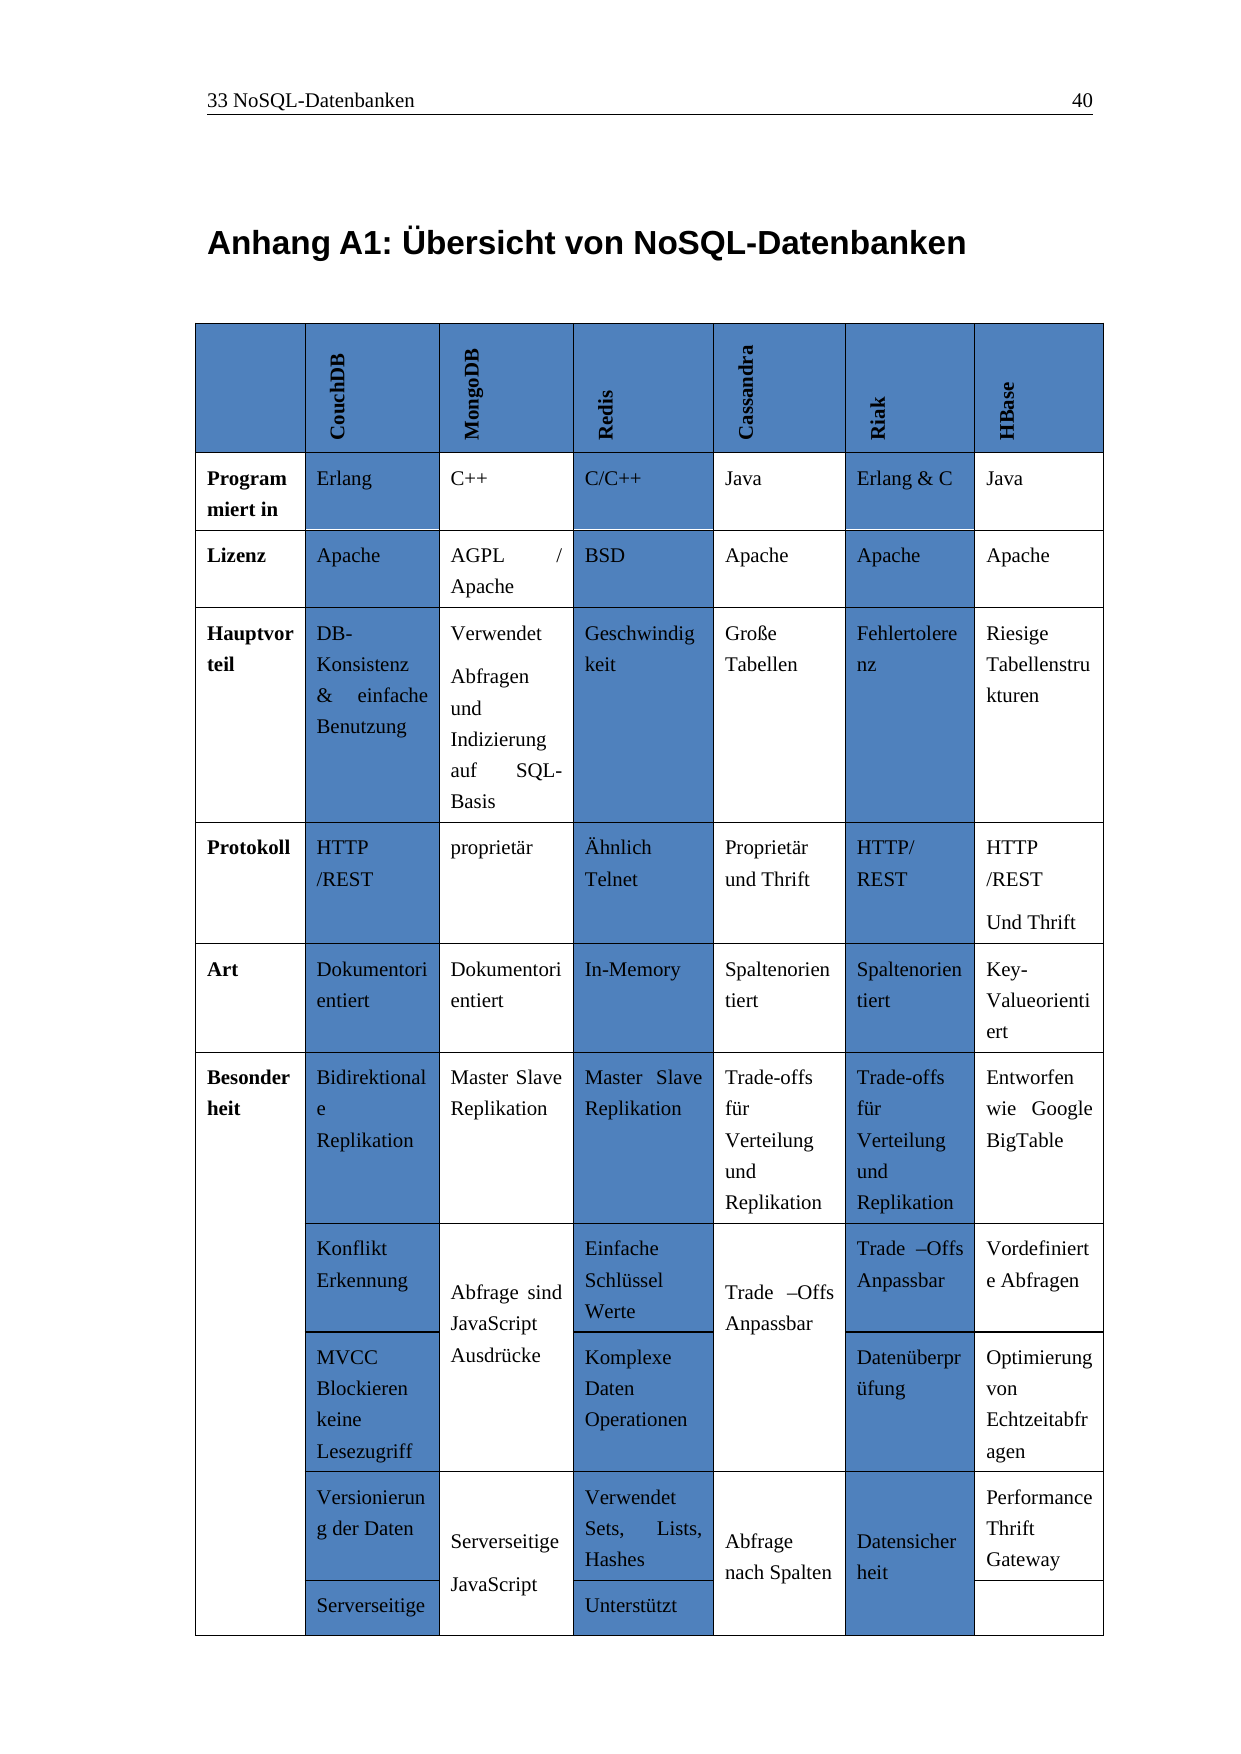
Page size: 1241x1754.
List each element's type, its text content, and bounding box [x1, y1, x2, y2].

table_cell Unterstützt Transaktion [574, 1581, 713, 1635]
table_cell Erlang & C [846, 453, 974, 529]
table_cell Java [714, 453, 845, 529]
table_cell Ähnlich Telnet [574, 823, 713, 943]
table_header Riak [846, 324, 974, 452]
table_cell Komplexe Daten Operationen [574, 1333, 713, 1471]
table_cell Einfache Schlüssel Werte [574, 1224, 713, 1331]
table_cell Performance Thrift Gateway [975, 1472, 1103, 1580]
table_cell HTTP /REST [306, 823, 439, 943]
table_cell Bidirektionale Replikation [306, 1053, 439, 1223]
table_cell Apache [714, 531, 845, 607]
table_cell Geschwindigkeit [574, 608, 713, 822]
table_cell Lizenz [196, 531, 305, 607]
table_cell Key-Valueorientiert [975, 944, 1103, 1052]
table_cell Riesige Tabellenstrukturen [975, 608, 1103, 822]
table_cell Apache [306, 531, 439, 607]
table_cell Master Slave Replikation [574, 1053, 713, 1223]
table_cell Master Slave Replikation [440, 1053, 573, 1223]
table_cell Serverseitige JavaScript [440, 1472, 573, 1635]
table_cell AGPL / Apache [440, 531, 573, 607]
table_cell Serverseitige Validierung der Dock [306, 1581, 439, 1635]
table_cell Java [975, 453, 1103, 529]
table_cell BSD [574, 531, 713, 607]
table_cell Datensicherheit [846, 1472, 974, 1635]
table_cell Protokoll [196, 823, 305, 943]
table_header MongoDB [440, 324, 573, 452]
table_cell In-Memory [574, 944, 713, 1052]
table_cell Dokumentorientiert [440, 944, 573, 1052]
table_cell Art [196, 944, 305, 1052]
table_cell Abfrage sind JavaScript Ausdrücke [440, 1224, 573, 1471]
table_cell Trade-offs für Verteilung und Replikation [846, 1053, 974, 1223]
table_cell Datenüberprüfung [846, 1333, 974, 1471]
table_header Redis [574, 324, 713, 452]
subtitle Anhang A1: Übersicht von NoSQL-Datenbanken [207, 223, 1093, 261]
table_cell Verwendet Abfragen und Indizierung auf SQL-Basis [440, 608, 573, 822]
table_cell Fehlertolerenz [846, 608, 974, 822]
table_header CouchDB [306, 324, 439, 452]
table_cell HTTP/REST [846, 823, 974, 943]
table_cell Proprietär und Thrift [714, 823, 845, 943]
table_cell Versionierung der Daten [306, 1472, 439, 1580]
table_cell HTTP /REST Und Thrift [975, 823, 1103, 943]
table_cell Entworfen wie Google BigTable [975, 1053, 1103, 1223]
table_header HBase [975, 324, 1103, 452]
table_cell Optimierung von Echtzeitabfragen [975, 1333, 1103, 1471]
table_cell Apache [846, 531, 974, 607]
table_cell Hauptvorteil [196, 608, 305, 822]
table_cell Trade –Offs Anpassbar [714, 1224, 845, 1471]
table_cell C/C++ [574, 453, 713, 529]
table_cell Erlang [306, 453, 439, 529]
table_cell Konflikt Erkennung [306, 1224, 439, 1331]
table_cell Apache [975, 531, 1103, 607]
table_cell proprietär [440, 823, 573, 943]
table_cell DB-Konsistenz & einfache Benutzung [306, 608, 439, 822]
table_cell Verwendet Sets, Lists, Hashes [574, 1472, 713, 1580]
table_cell Vordefinierte Abfragen [975, 1224, 1103, 1331]
table_cell Spaltenorientiert [846, 944, 974, 1052]
table_header Cassandra [714, 324, 845, 452]
table_header [196, 324, 305, 452]
table_cell Spaltenorientiert [714, 944, 845, 1052]
table_cell Besonderheit [196, 1053, 305, 1635]
table_cell Abfrage nach Spalten [714, 1472, 845, 1635]
table_cell Dokumentorientiert [306, 944, 439, 1052]
table_cell MVCC Blockieren keine Lesezugriff [306, 1333, 439, 1471]
table_cell Trade-offs für Verteilung und Replikation [714, 1053, 845, 1223]
table_cell Trade –Offs Anpassbar [846, 1224, 974, 1331]
table_cell [975, 1581, 1103, 1635]
table_cell Programmiert in [196, 453, 305, 529]
table_cell C++ [440, 453, 573, 529]
table_cell Große Tabellen [714, 608, 845, 822]
